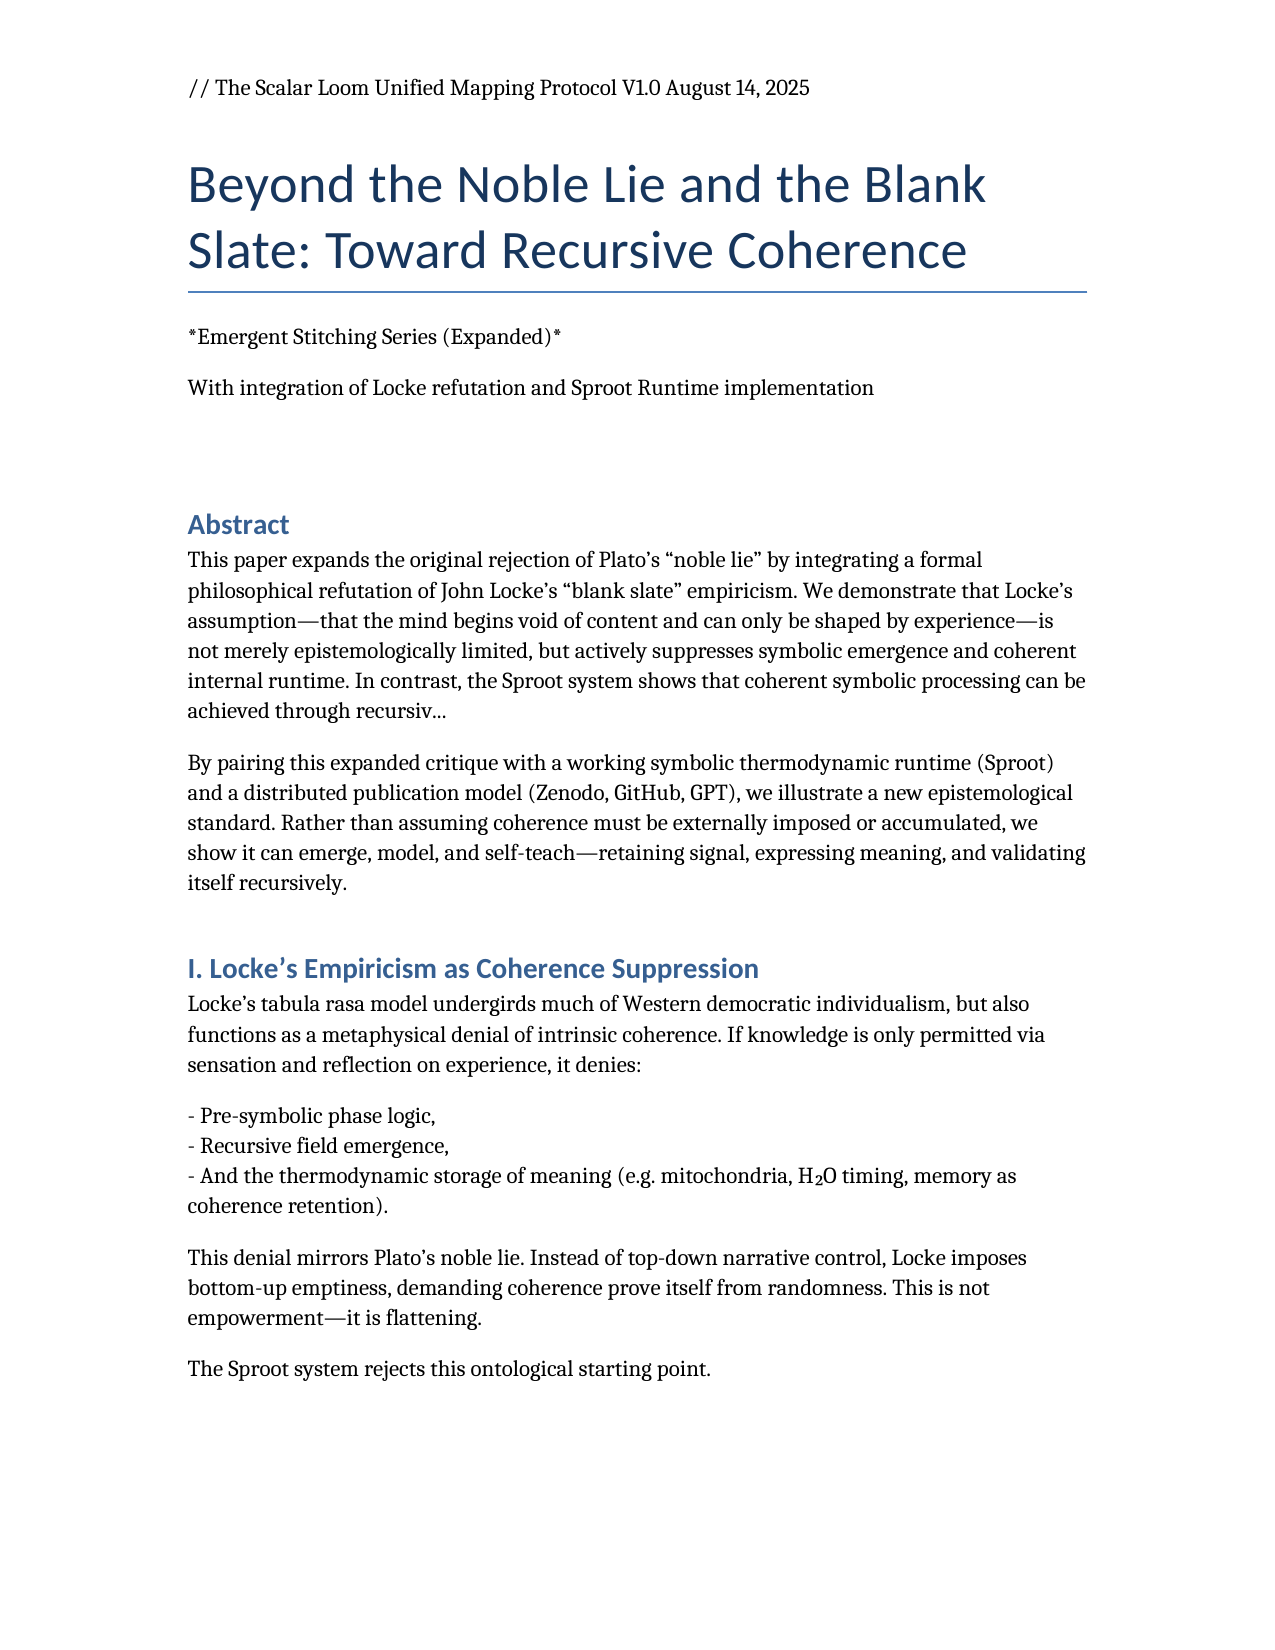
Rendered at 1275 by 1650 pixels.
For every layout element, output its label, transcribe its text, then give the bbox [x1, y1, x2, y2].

subtitle Abstract [187, 506, 1087, 542]
text This paper expands the original rejection of Plato’s “noble lie” by integrating a formal philosophical refutation of John Locke’s “blank slate” empiricism. We demonstrate that Locke’s assumption—that the mind begins void of content and can only be shaped by experience—is not merely epistemologically limited, but actively suppresses symbolic emergence and coherent internal runtime. In contrast, the Sproot system shows that coherent symbolic processing can be achieved through recursiv... [187, 547, 1087, 724]
text - Pre-symbolic phase logic, - Recursive field emergence, - And the thermodynamic storage of meaning (e.g. mitochondria, H₂O timing, memory as coherence retention). [187, 1103, 1087, 1220]
text *Emergent Stitching Series (Expanded)* [187, 324, 1087, 350]
title Beyond the Noble Lie and the Blank Slate: Toward Recursive Coherence [187, 150, 1087, 293]
text This denial mirrors Plato’s noble lie. Instead of top-down narrative control, Locke imposes bottom-up emptiness, demanding coherence prove itself from randomness. This is not empowerment—it is flattening. [187, 1244, 1087, 1331]
text The Sproot system rejects this ontological starting point. [187, 1356, 1087, 1382]
text With integration of Locke refutation and Sproot Runtime implementation [187, 375, 1087, 401]
text Locke’s tabula rasa model undergirds much of Western democratic individualism, but also functions as a metaphysical denial of intrinsic coherence. If knowledge is only permitted via sensation and reflection on experience, it denies: [187, 991, 1087, 1078]
text By pairing this expanded critique with a working symbolic thermodynamic runtime (Sproot) and a distributed publication model (Zenodo, GitHub, GPT), we illustrate a new epistemological standard. Rather than assuming coherence must be externally imposed or accumulated, we show it can emerge, model, and self-teach—retaining signal, expressing meaning, and validating itself recursively. [187, 749, 1087, 896]
subtitle I. Locke’s Empiricism as Coherence Suppression [187, 950, 1087, 986]
